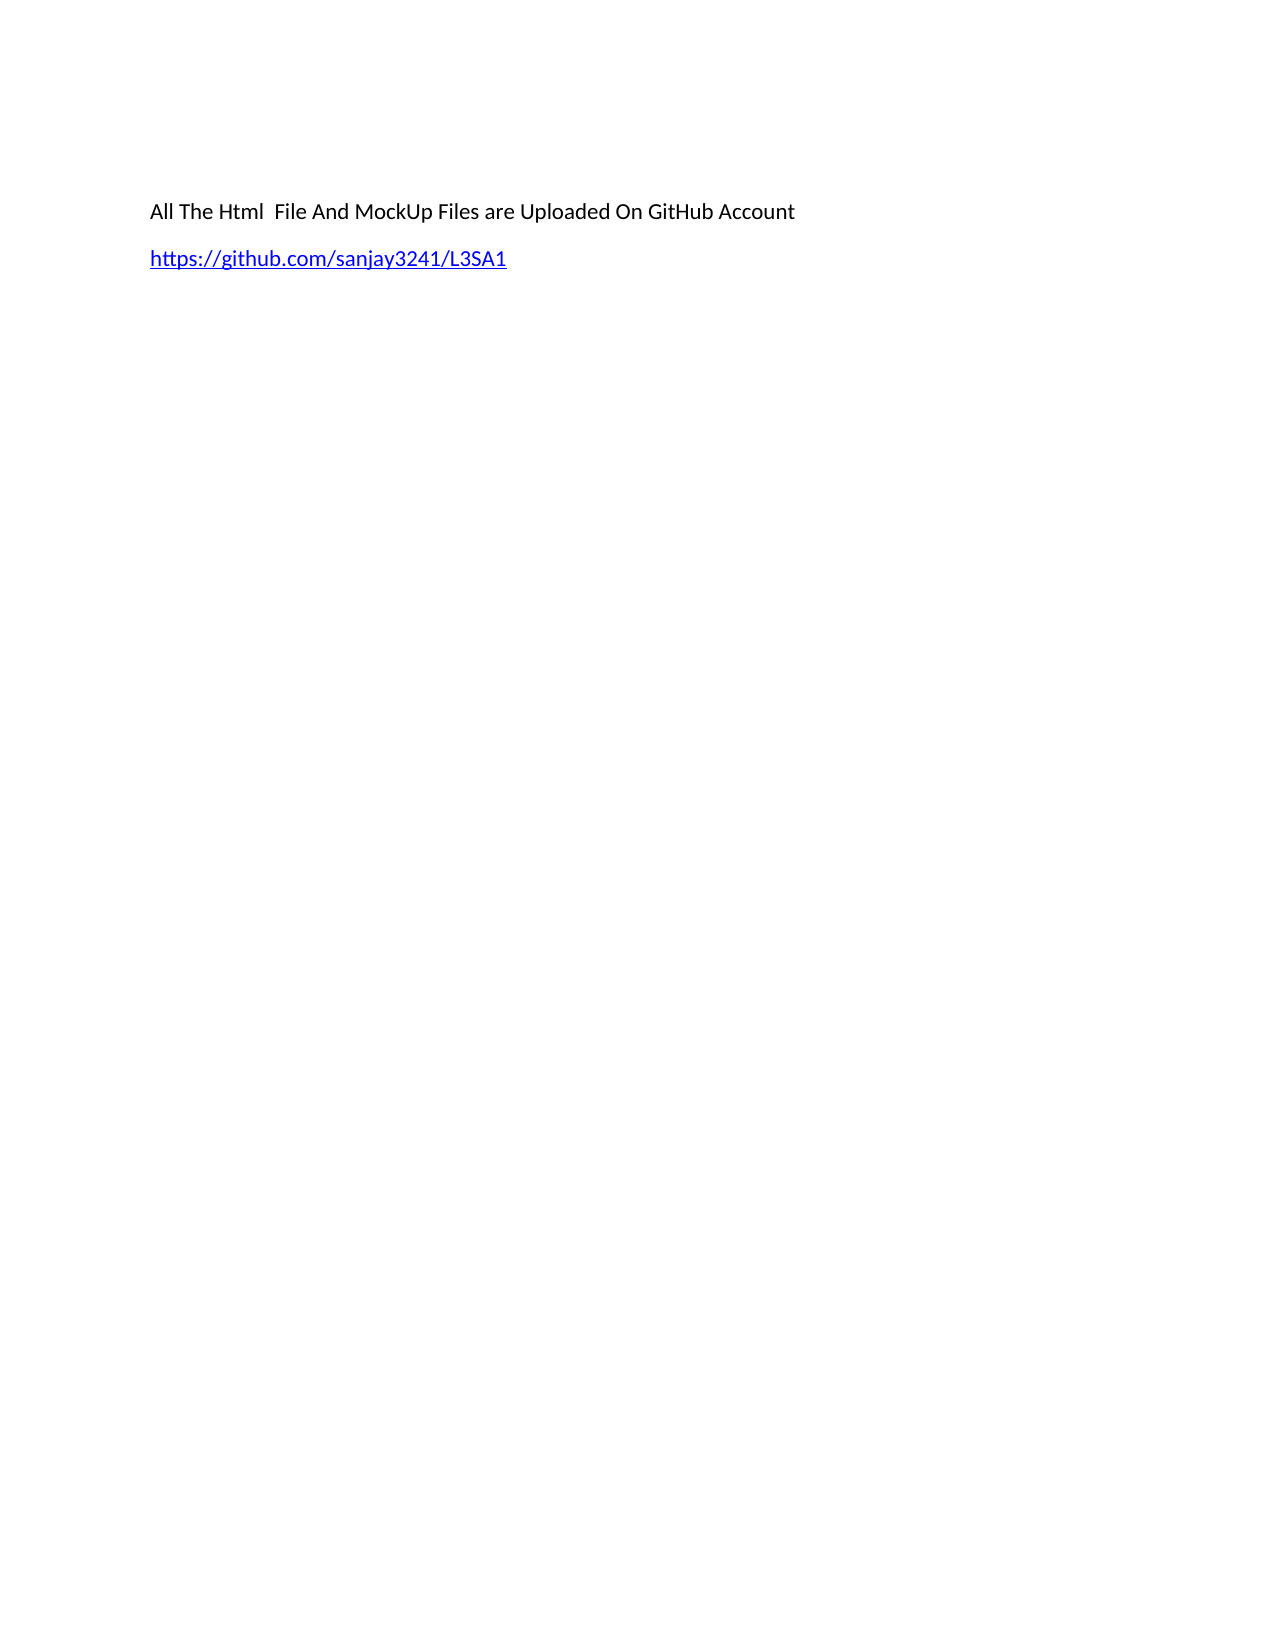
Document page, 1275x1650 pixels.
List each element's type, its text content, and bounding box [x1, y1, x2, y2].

text All The Html File And MockUp Files are Uploaded On GitHub Account [150, 197, 1125, 225]
text https://github.com/sanjay3241/L3SA1 [150, 244, 1125, 272]
